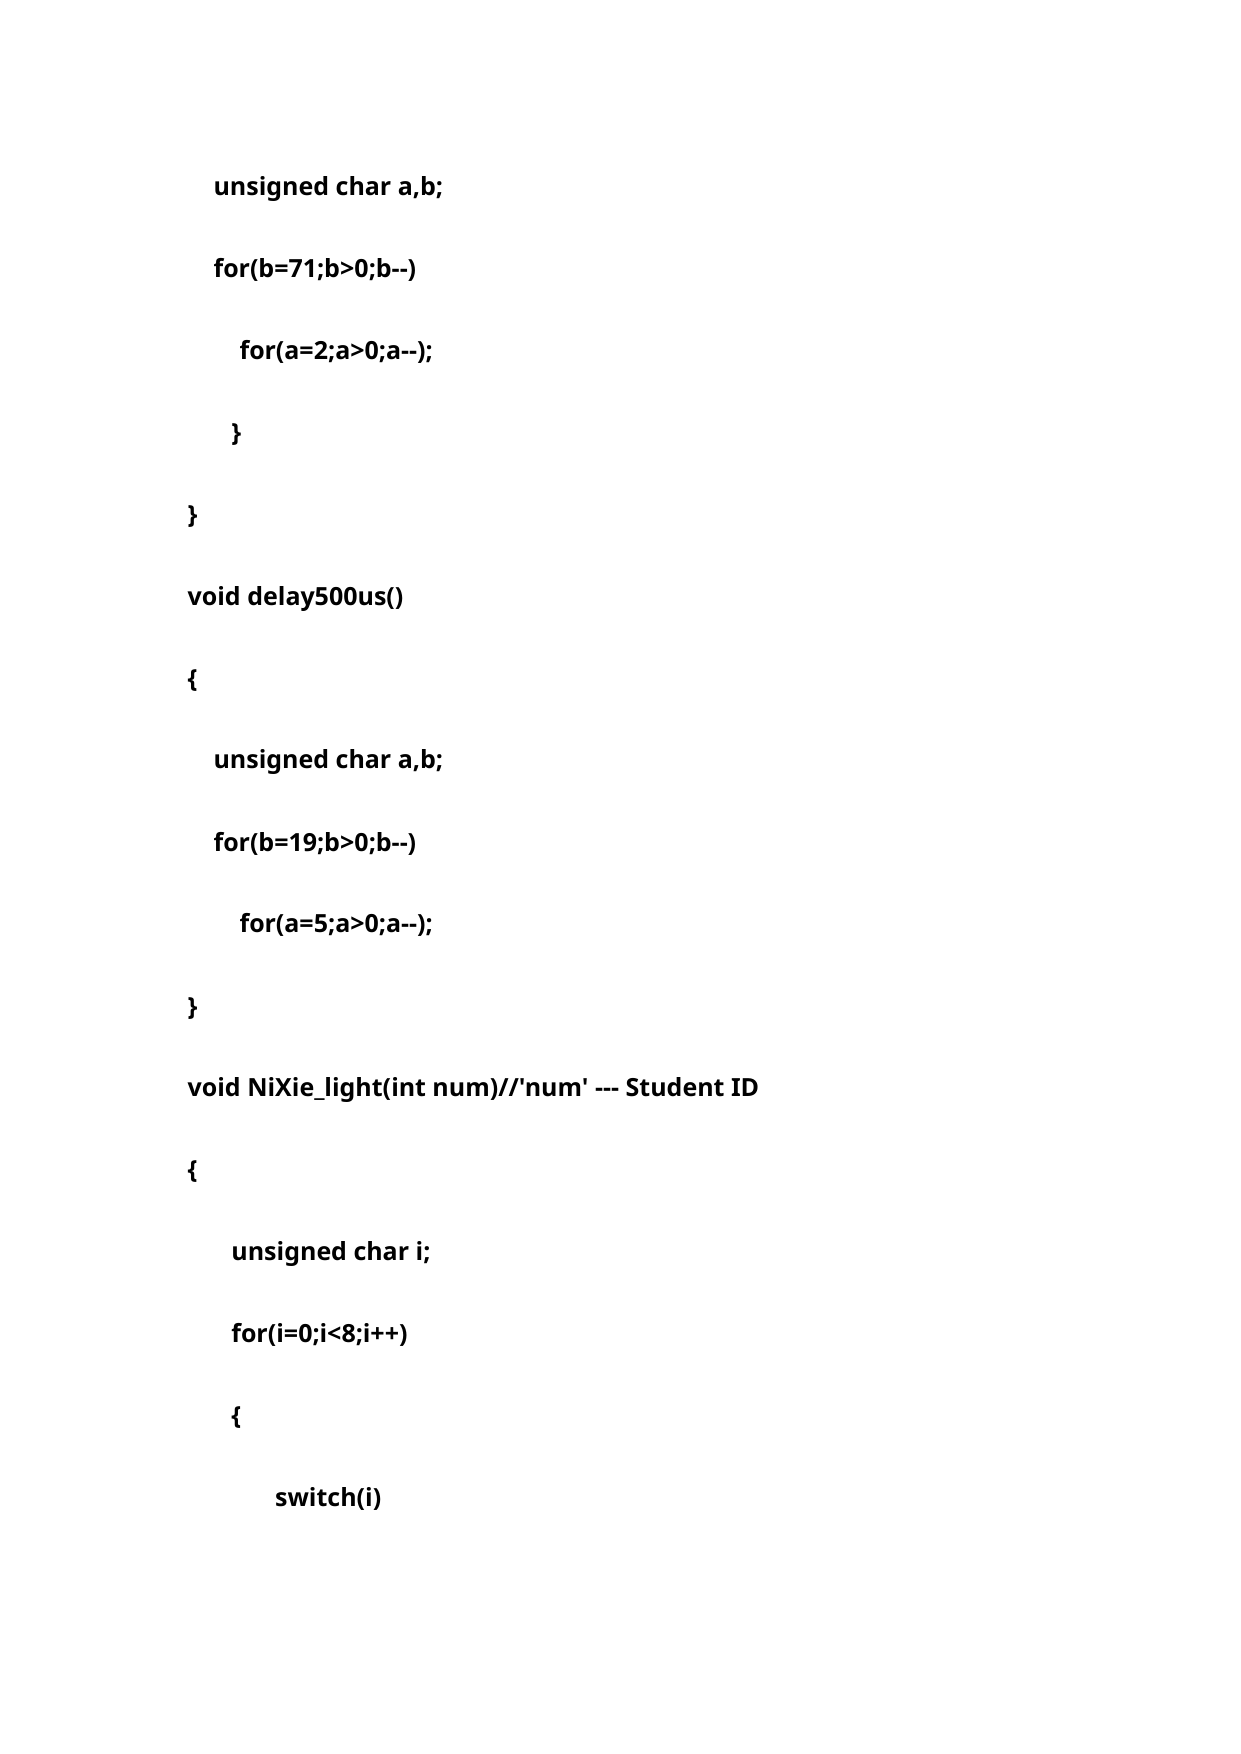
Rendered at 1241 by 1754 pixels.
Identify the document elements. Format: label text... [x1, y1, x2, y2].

text void delay500us() [187, 563, 1053, 628]
text } [187, 481, 1053, 546]
text { [187, 645, 1053, 710]
text unsigned char a,b; [187, 727, 1053, 792]
text } [187, 973, 1053, 1038]
text { [187, 1383, 1053, 1448]
text for(b=71;b>0;b--) [187, 235, 1053, 300]
text void NiXie_light(int num)//'num' --- Student ID [187, 1055, 1053, 1120]
text unsigned char i; [187, 1219, 1053, 1284]
text for(i=0;i<8;i++) [187, 1301, 1053, 1366]
text { [187, 1137, 1053, 1202]
text for(a=5;a>0;a--); [187, 891, 1053, 956]
text unsigned char a,b; [187, 153, 1053, 218]
text for(b=19;b>0;b--) [187, 809, 1053, 874]
text switch(i) [187, 1464, 1053, 1529]
text for(a=2;a>0;a--); [187, 317, 1053, 382]
text } [187, 399, 1053, 464]
